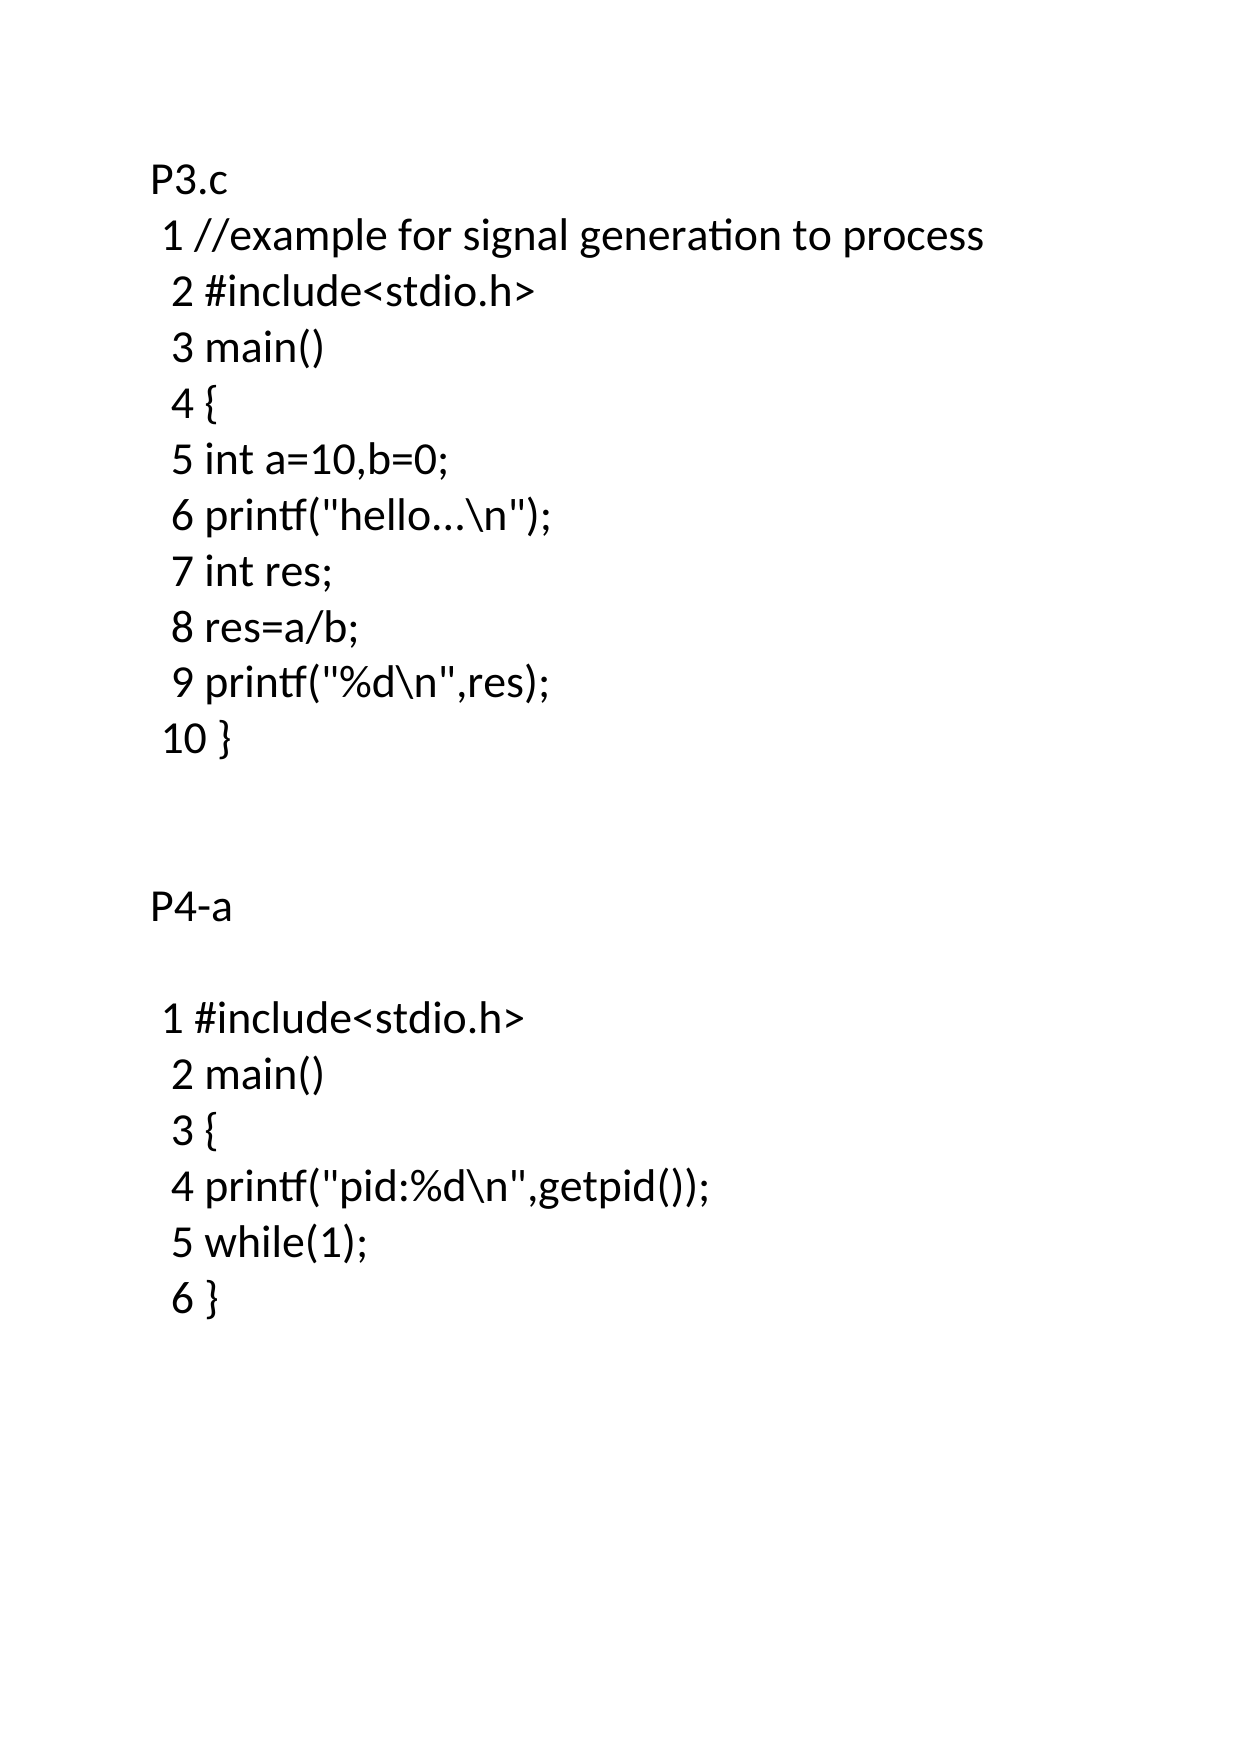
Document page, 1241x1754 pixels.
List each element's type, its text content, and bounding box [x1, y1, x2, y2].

text 1 //example for signal generation to process [150, 206, 1090, 262]
text 3 { [150, 1101, 1090, 1157]
text 3 main() [150, 318, 1090, 374]
text 2 main() [150, 1045, 1090, 1101]
text 4 printf("pid:%d\n",getpid()); [150, 1157, 1090, 1213]
text 8 res=a/b; [150, 597, 1090, 653]
text P3.c [150, 150, 1090, 206]
text 4 { [150, 374, 1090, 430]
text 6 } [150, 1269, 1090, 1325]
text 2 #include<stdio.h> [150, 262, 1090, 318]
text 9 printf("%d\n",res); [150, 653, 1090, 709]
text 10 } [150, 709, 1090, 765]
text 6 printf("hello...\n"); [150, 486, 1090, 542]
text P4-a [150, 877, 1090, 933]
text 5 while(1); [150, 1213, 1090, 1269]
text 5 int a=10,b=0; [150, 430, 1090, 486]
text 7 int res; [150, 542, 1090, 597]
text 1 #include<stdio.h> [150, 989, 1090, 1045]
